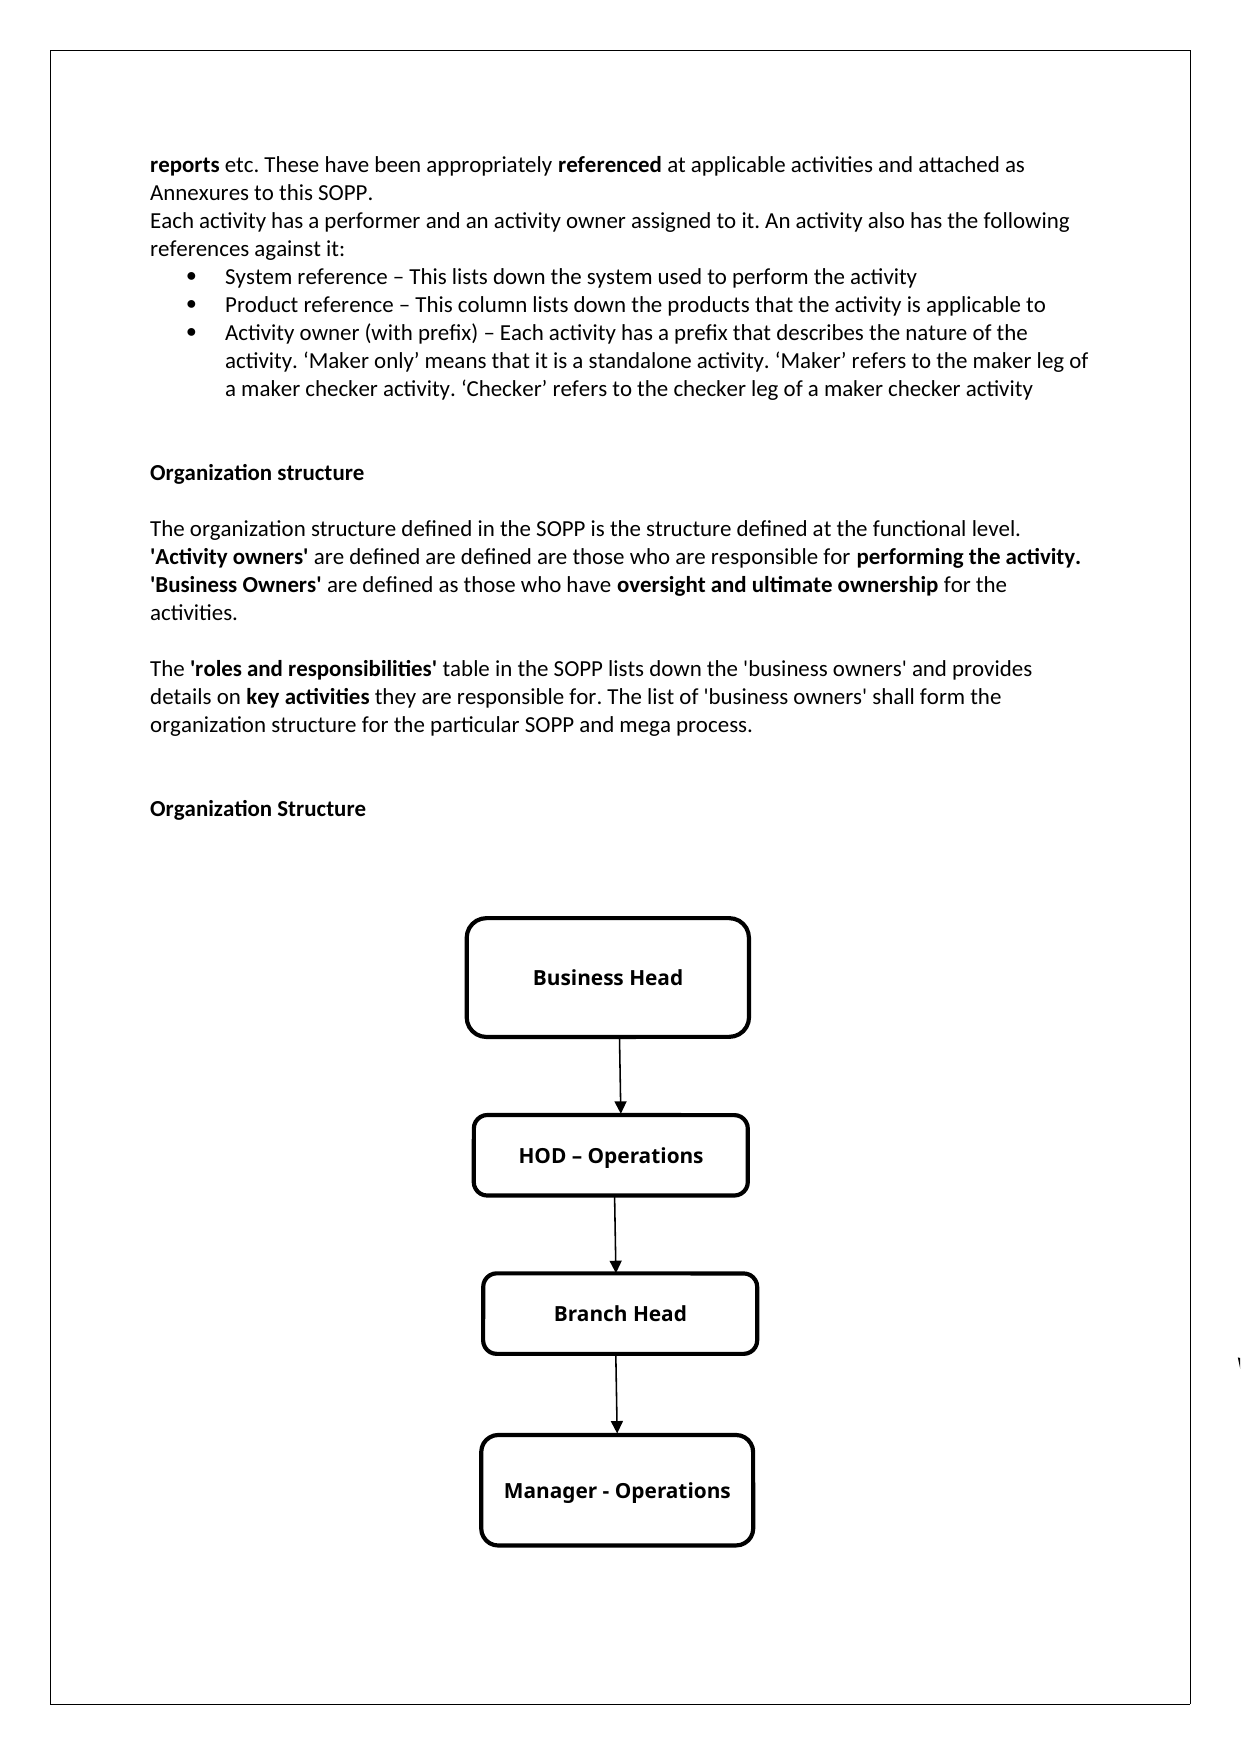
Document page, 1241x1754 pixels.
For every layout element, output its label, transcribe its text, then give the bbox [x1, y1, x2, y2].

list Activity owner (with prefix) – Each activity has a prefix that describes the nature of the activity. ‘Maker only’ means that it is a standalone activity. ‘Maker’ refers to the maker leg of a maker checker activity. ‘Checker’ refers to the checker leg of a maker checker activity [187, 318, 1090, 402]
list Product reference – This column lists down the products that the activity is applicable to [187, 290, 1090, 318]
text The organization structure defined in the SOPP is the structure defined at the functional level. 'Activity owners' are defined are defined are those who are responsible for performing the activity. 'Business Owners' are defined as those who have oversight and ultimate ownership for the activities. The 'roles and responsibilities' table in the SOPP lists down the 'business owners' and provides details on key activities they are responsible for. The list of 'business owners' shall form the organization structure for the particular SOPP and mega process. [150, 514, 1090, 738]
text Organization structure [150, 458, 1090, 486]
list System reference – This lists down the system used to perform the activity [187, 262, 1090, 290]
text Organization Structure [150, 794, 1090, 822]
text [150, 150, 1090, 262]
